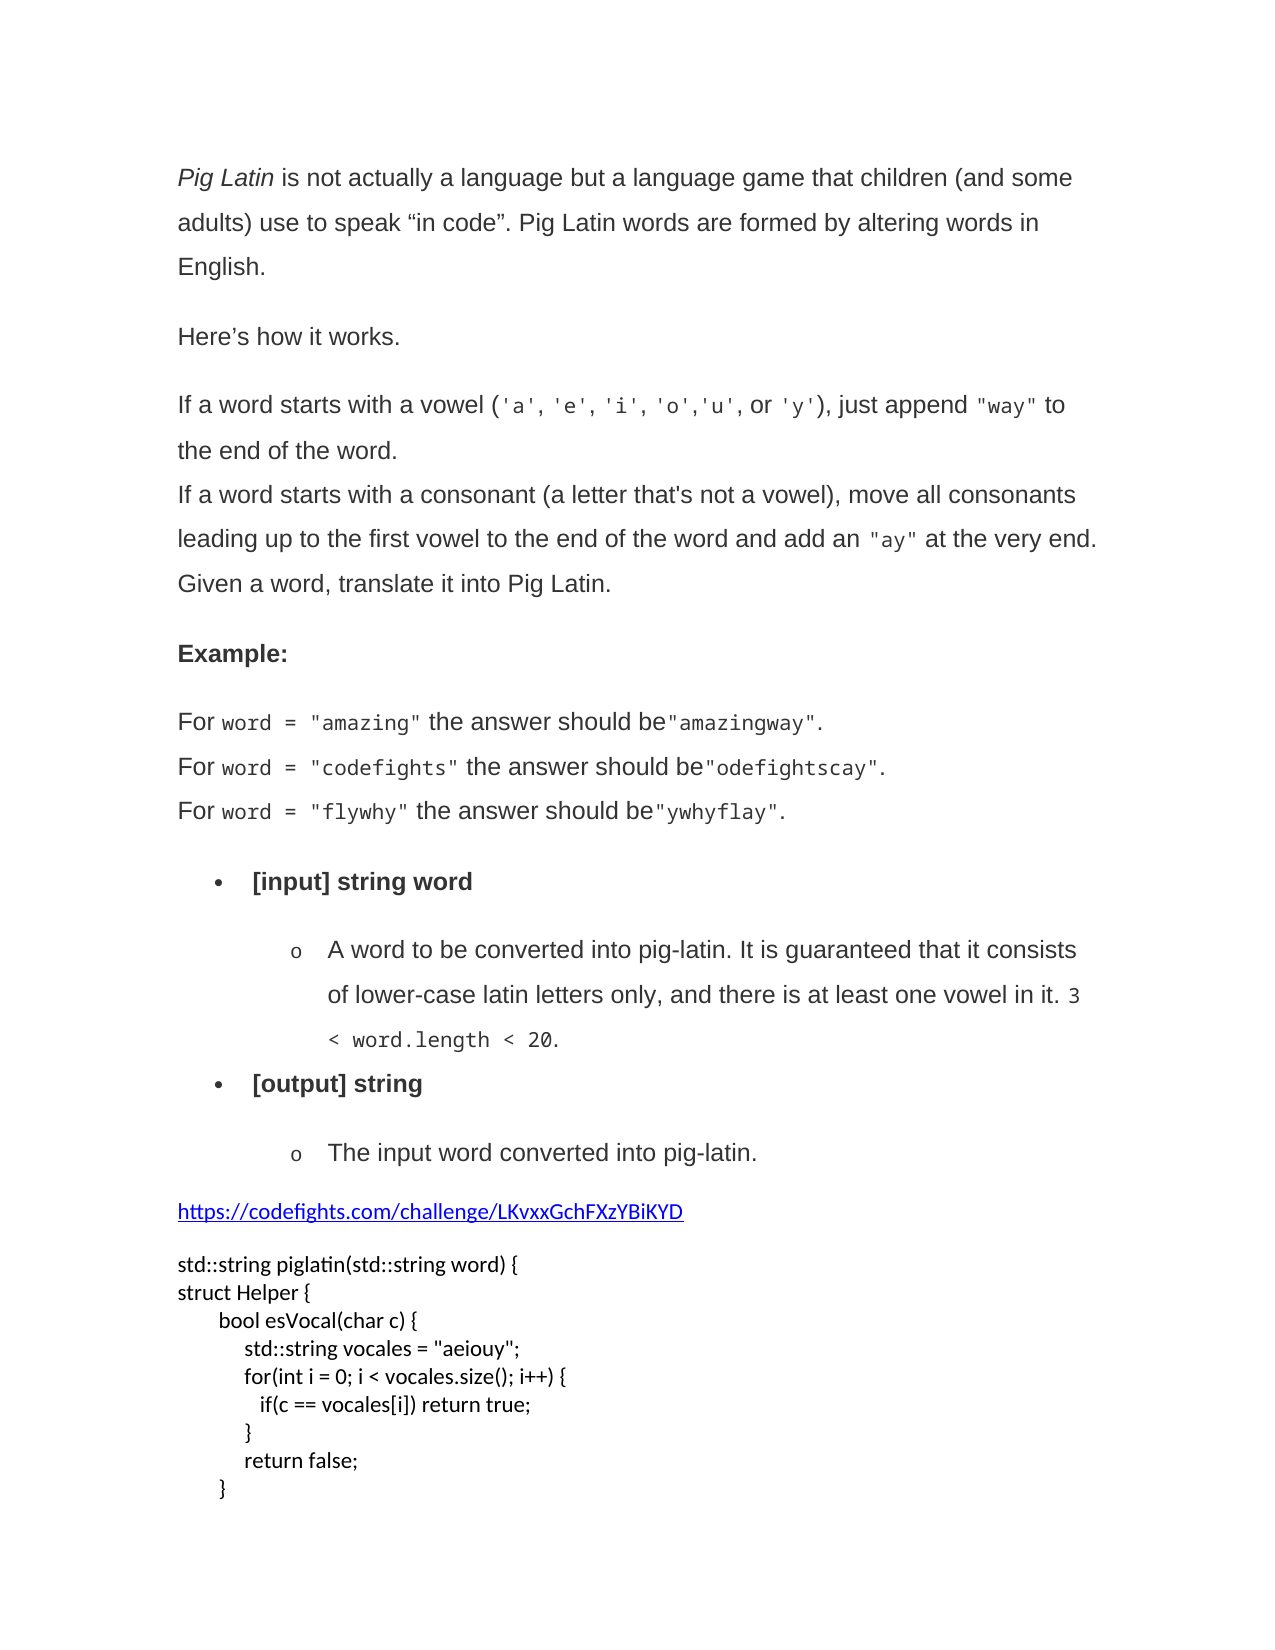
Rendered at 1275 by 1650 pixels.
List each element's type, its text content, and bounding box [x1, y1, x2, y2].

text } [177, 1474, 1098, 1502]
text struct Helper { [177, 1278, 1098, 1306]
text return false; [177, 1446, 1098, 1474]
text if(c == vocales[i]) return true; [177, 1390, 1098, 1418]
text Here’s how it works. [177, 306, 1098, 351]
list The input word converted into pig-latin. [290, 1123, 1098, 1168]
list [output] string [215, 1054, 1098, 1098]
text } [177, 1418, 1098, 1446]
text bool esVocal(char c) { [177, 1306, 1098, 1334]
text for(int i = 0; i < vocales.size(); i++) { [177, 1362, 1098, 1390]
text std::string vocales = "aeiouy"; [177, 1334, 1098, 1362]
text std::string piglatin(std::string word) { [177, 1250, 1098, 1278]
list A word to be converted into pig-latin. It is guaranteed that it consists of lower-case latin letters only, and there is at least one vowel in it. 3 < word.length < 20. [290, 920, 1098, 1054]
text If a word starts with a consonant (a letter that's not a vowel), move all consonants leading up to the first vowel to the end of the word and add an "ay" at the very end. [177, 464, 1098, 553]
text If a word starts with a vowel ('a', 'e', 'i', 'o','u', or 'y'), just append "way" to the end of the word. [177, 376, 1098, 464]
text Example: [177, 623, 1098, 667]
text Pig Latin is not actually a language but a language game that children (and some adults) use to speak “in code”. Pig Latin words are formed by altering words in English. [177, 148, 1098, 281]
text https://codefights.com/challenge/LKvxxGchFXzYBiKYD [177, 1197, 1098, 1225]
text Given a word, translate it into Pig Latin. [177, 553, 1098, 598]
list [input] string word [215, 851, 1098, 895]
text For word = "amazing" the answer should be"amazingway". For word = "codefights" the answer should be"odefightscay". For word = "flywhy" the answer should be"ywhyflay". [177, 692, 1098, 826]
